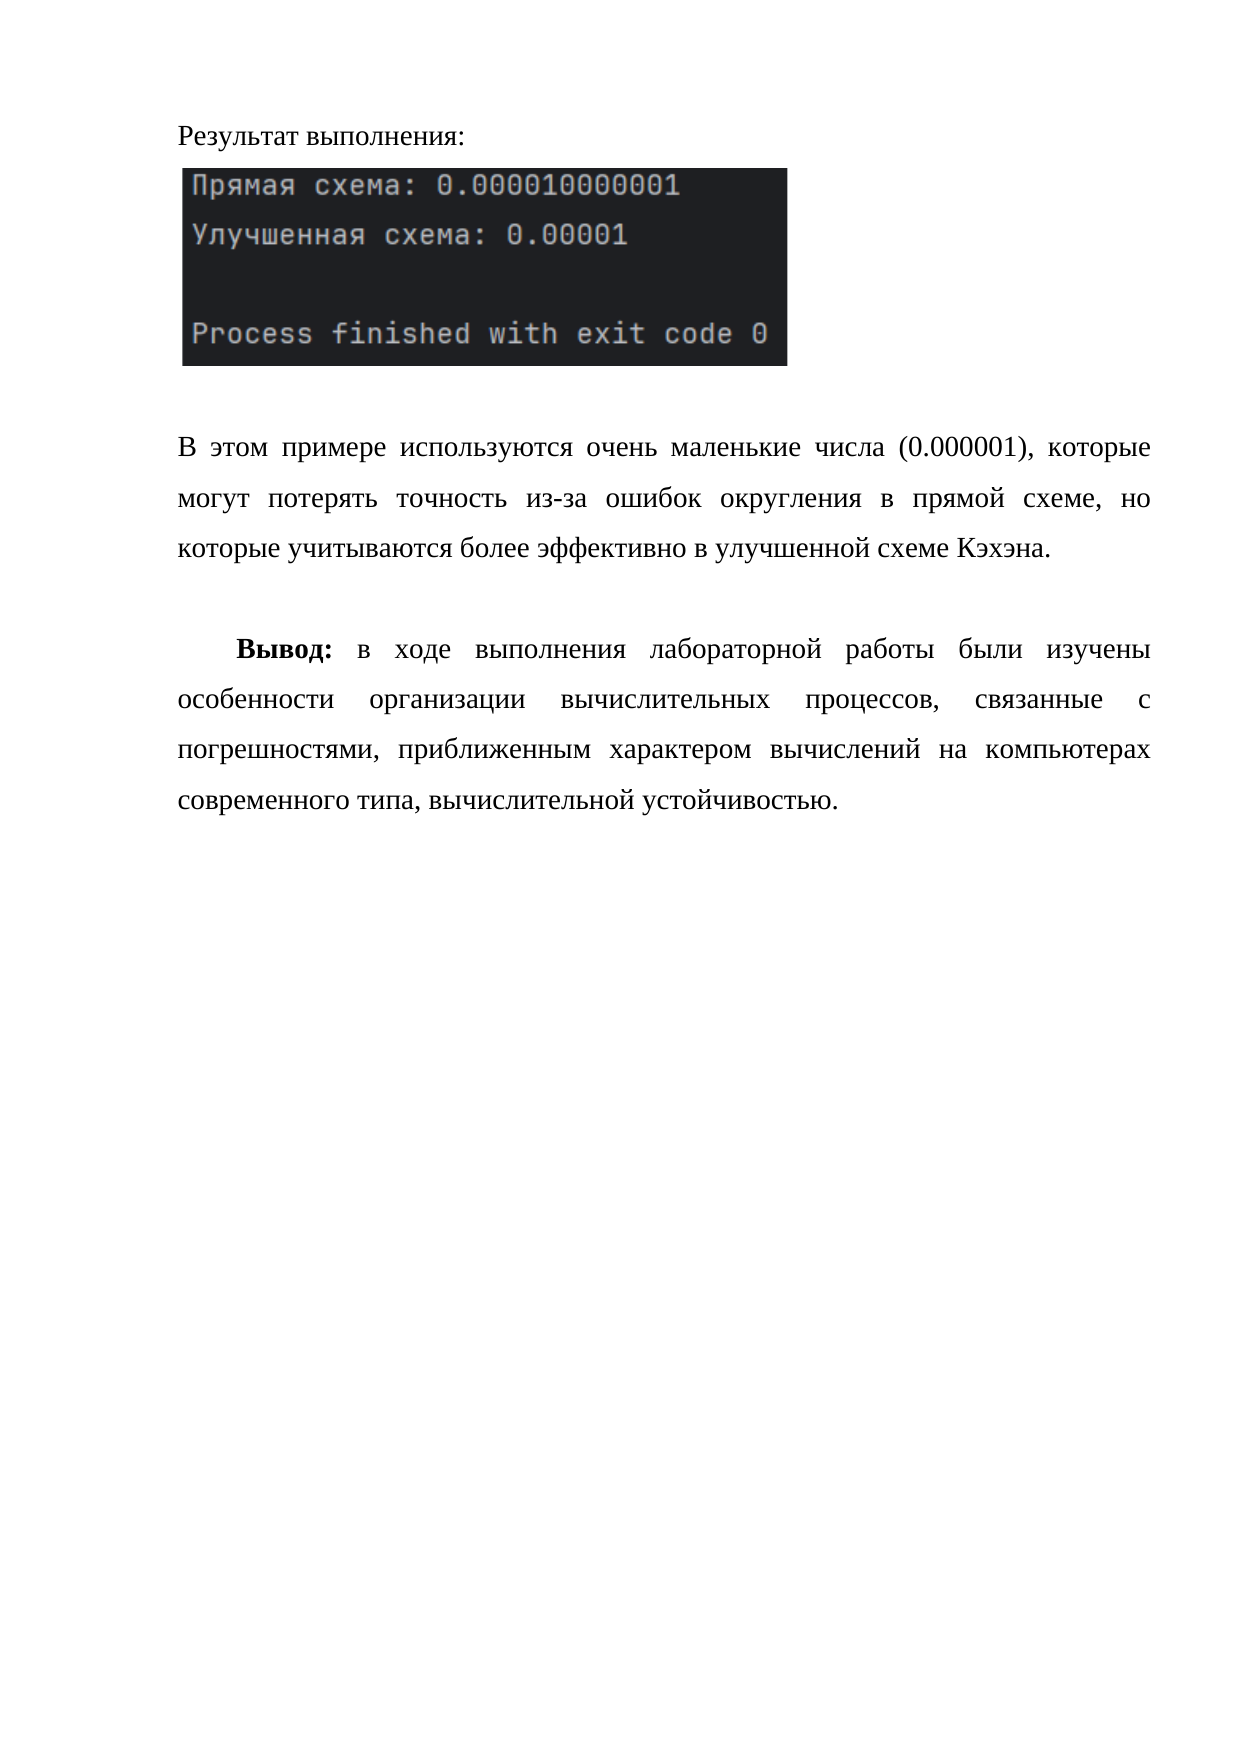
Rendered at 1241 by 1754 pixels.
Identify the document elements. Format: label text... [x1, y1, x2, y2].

text Результат выполнения: [177, 118, 1152, 152]
picture [182, 168, 788, 366]
text В этом примере используются очень маленькие числа (0.000001), которые могут потерять точность из-за ошибок округления в прямой схеме, но которые учитываются более эффективно в улучшенной схеме Кэхэна. [177, 429, 1152, 564]
text Вывод: в ходе выполнения лабораторной работы были изучены особенности организации вычислительных процессов, связанные с погрешностями, приближенным характером вычислений на компьютерах современного типа, вычислительной устойчивостью. [177, 631, 1152, 815]
